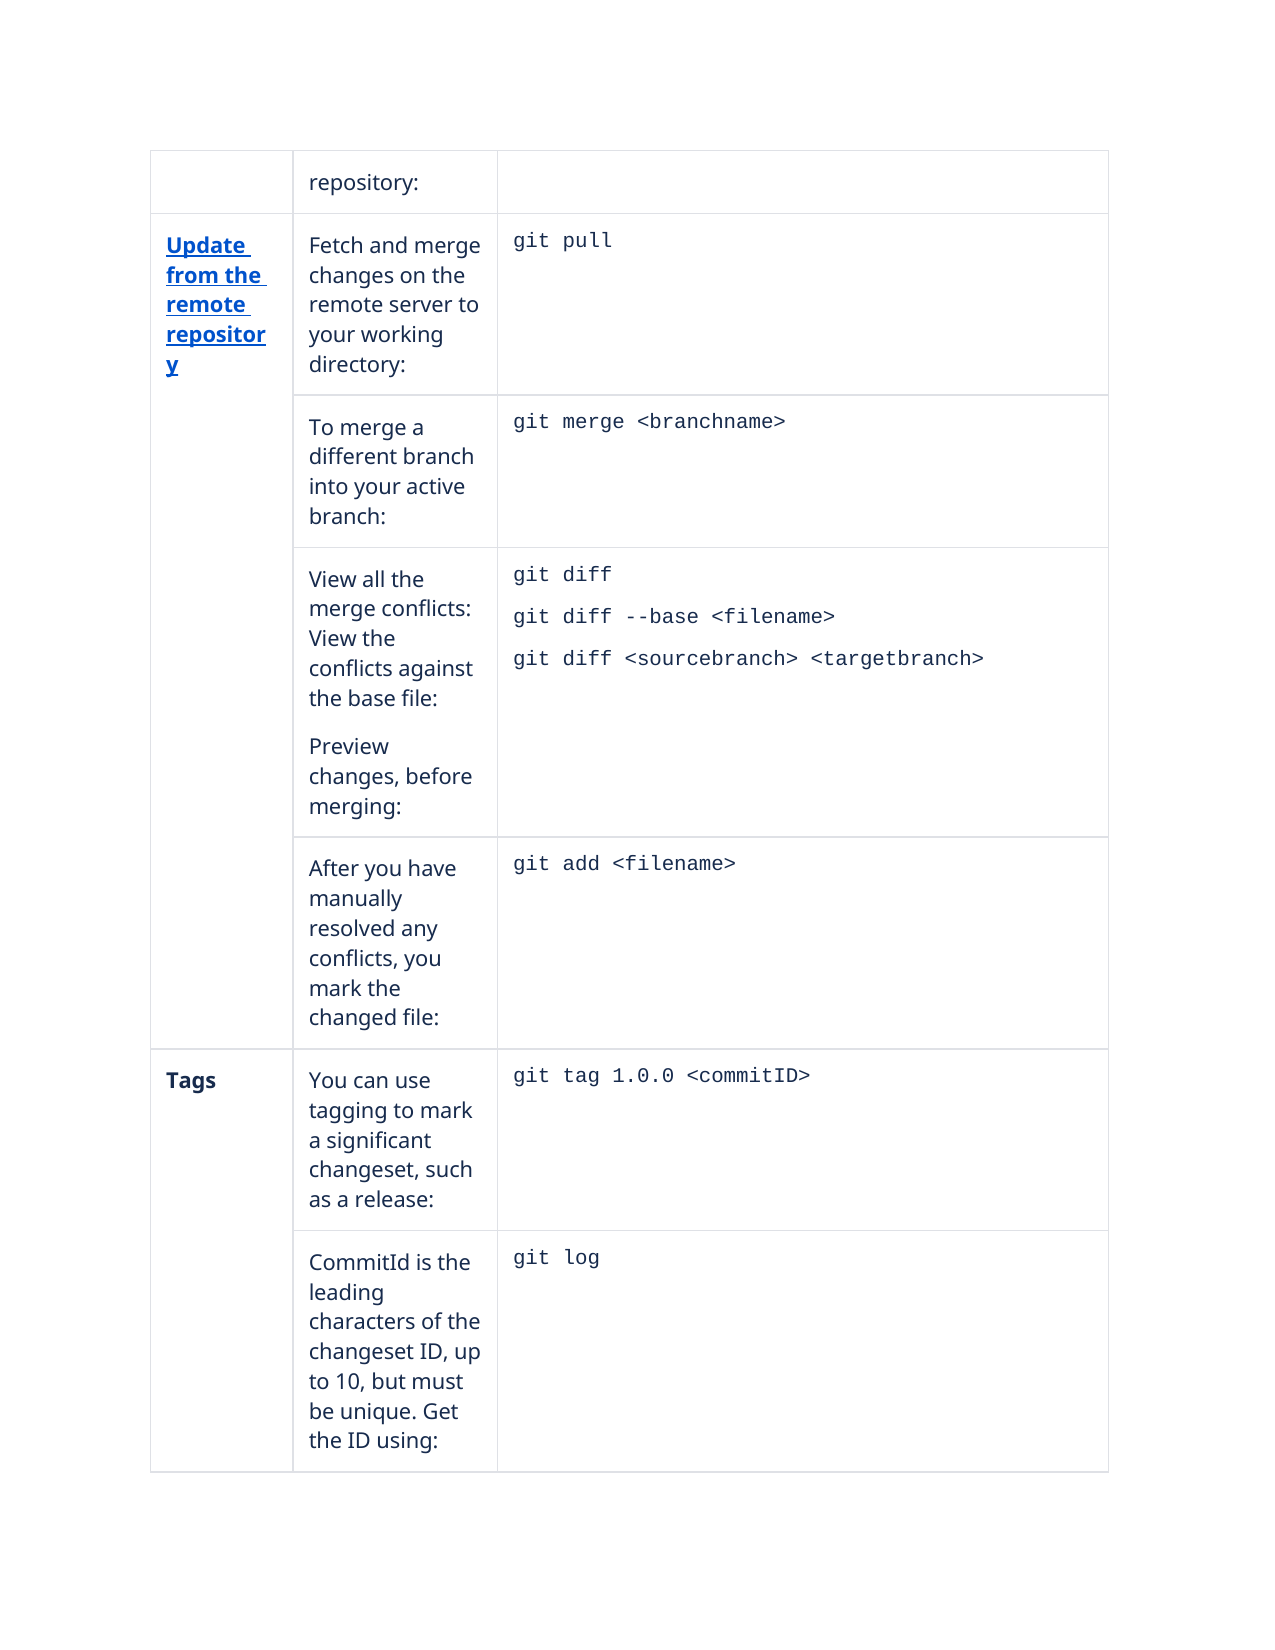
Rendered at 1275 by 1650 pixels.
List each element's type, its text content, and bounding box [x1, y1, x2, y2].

table_cell git merge <branchname> [498, 396, 1108, 546]
table_cell You can use tagging to mark a significant changeset, such as a release: [294, 1050, 497, 1229]
table_cell git pull [498, 214, 1108, 394]
table_cell Update from the remote repository [151, 214, 292, 1048]
table_cell View all the merge conflicts: View the conflicts against the base file: Preview changes, before merging: [294, 548, 497, 836]
table_cell git log [498, 1231, 1108, 1471]
table_cell Tags [151, 1050, 292, 1471]
table_cell Fetch and merge changes on the remote server to your working directory: [294, 214, 497, 394]
table_cell git add <filename> [498, 838, 1108, 1048]
table_cell To merge a different branch into your active branch: [294, 396, 497, 546]
table_cell CommitId is the leading characters of the changeset ID, up to 10, but must be unique. Get the ID using: [294, 1231, 497, 1471]
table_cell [294, 151, 497, 213]
table_cell git tag 1.0.0 <commitID> [498, 1050, 1108, 1229]
table_cell git diff git diff --base <filename> git diff <sourcebranch> <targetbranch> [498, 548, 1108, 836]
table_cell After you have manually resolved any conflicts, you mark the changed file: [294, 838, 497, 1048]
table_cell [498, 151, 1108, 213]
